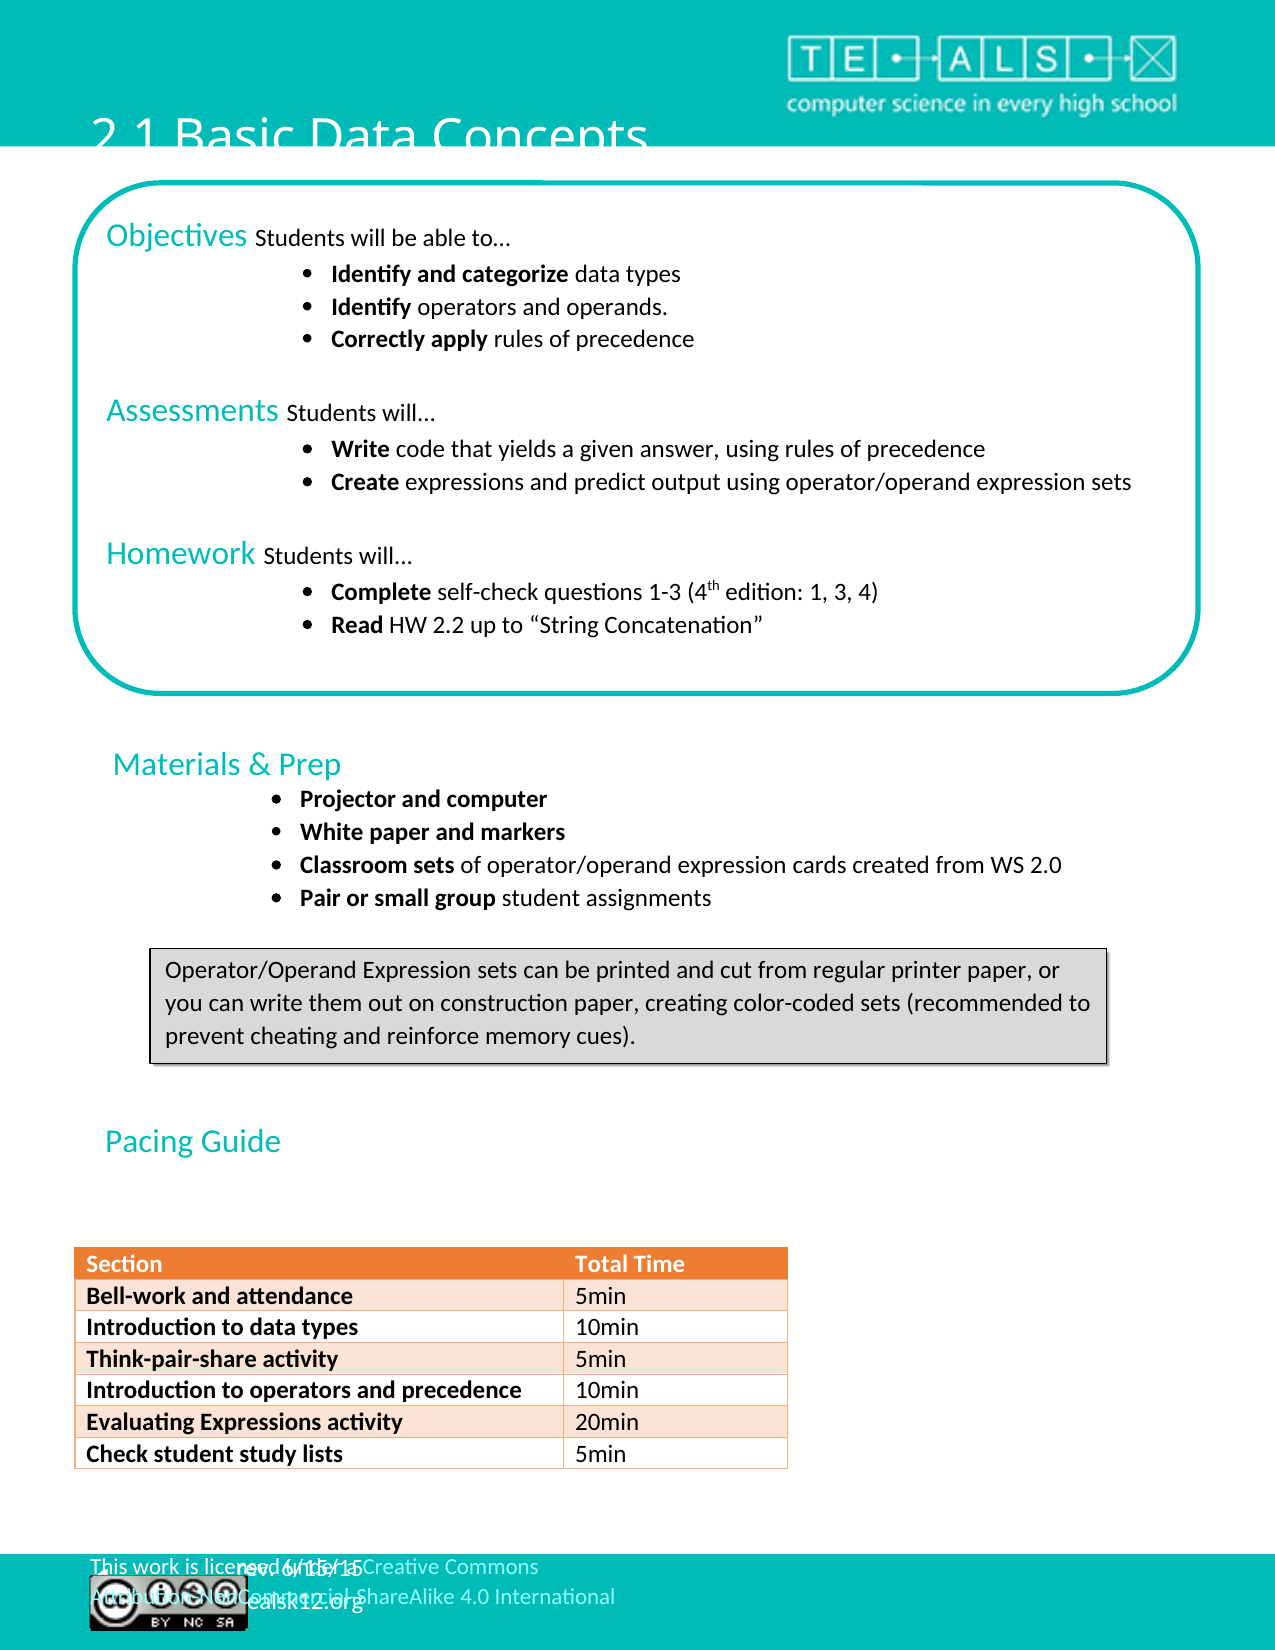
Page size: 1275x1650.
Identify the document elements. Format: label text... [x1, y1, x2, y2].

table_cell Introduction to data types [76, 1311, 563, 1342]
table_cell Check student study lists [76, 1438, 563, 1468]
table_cell Evaluating Expressions activity [76, 1406, 563, 1437]
table_cell 10min [564, 1375, 787, 1405]
table_cell 5min [564, 1438, 787, 1468]
table_header Total Time [564, 1248, 787, 1279]
table_cell Introduction to operators and precedence [76, 1375, 563, 1405]
picture [240, 1591, 248, 1602]
list White paper and markers [150, 816, 1200, 847]
list Projector and computer [150, 783, 1200, 814]
subtitle Pacing Guide [105, 1120, 1200, 1161]
table_cell 10min [564, 1311, 787, 1342]
table_cell 5min [564, 1280, 787, 1310]
picture [89, 1575, 248, 1631]
table_cell Bell-work and attendance [76, 1280, 563, 1310]
table_cell 5min [564, 1343, 787, 1373]
list Classroom sets of operator/operand expression cards created from WS 2.0 [150, 849, 1200, 880]
table_cell Think-pair-share activity [76, 1343, 563, 1373]
picture [768, 23, 1196, 122]
table_cell 20min [564, 1406, 787, 1437]
subtitle Materials & Prep [112, 743, 1200, 783]
table_header Section [76, 1248, 563, 1279]
list Pair or small group student assignments [150, 882, 1200, 913]
